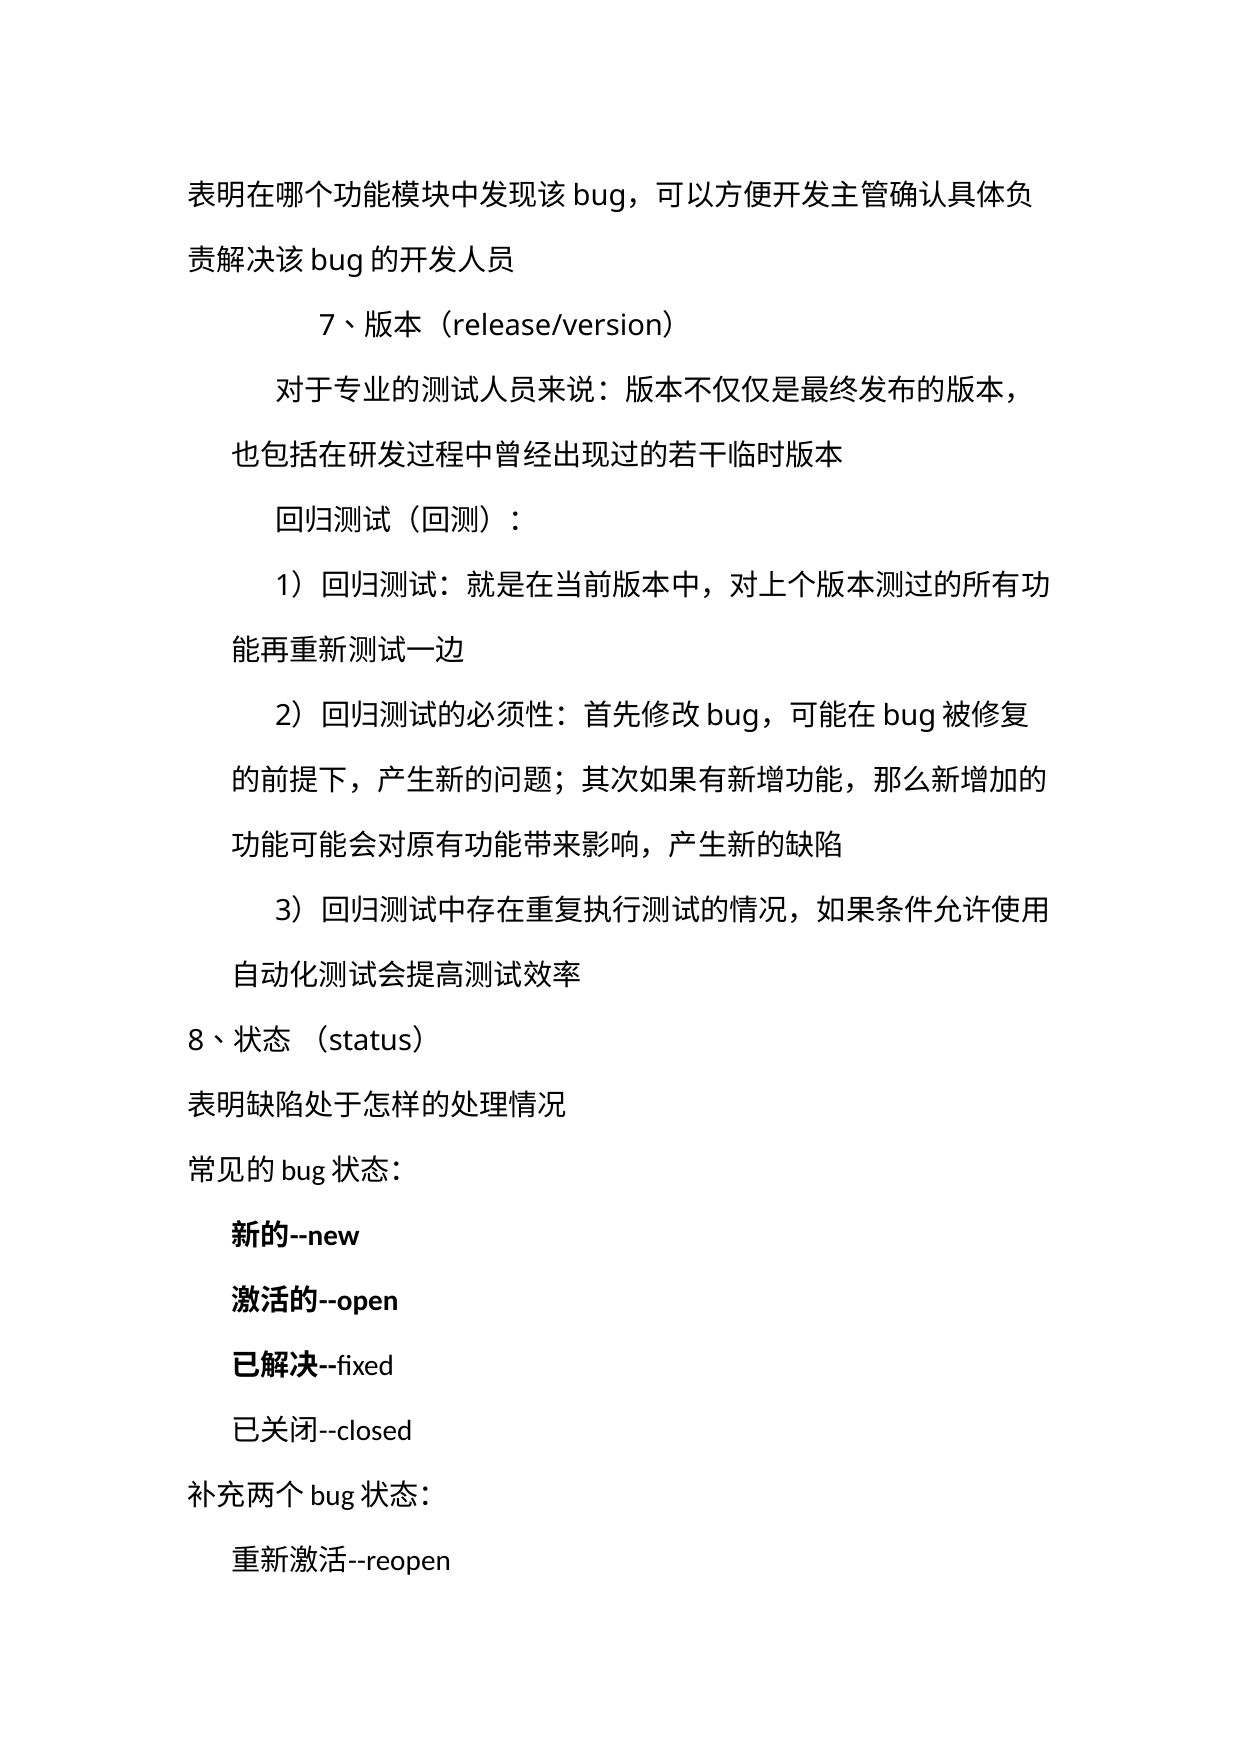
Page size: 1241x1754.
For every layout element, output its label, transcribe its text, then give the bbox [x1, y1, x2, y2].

text 补充两个bug状态： [187, 1462, 1053, 1527]
list 版本（release/version） [275, 292, 1053, 357]
text 已解决--fixed [187, 1332, 1053, 1397]
list 回归测试中存在重复执行测试的情况，如果条件允许使用自动化测试会提高测试效率 [231, 877, 1053, 1007]
text 重新激活--reopen [187, 1527, 1053, 1592]
list 对于专业的测试人员来说：版本不仅仅是最终发布的版本，也包括在研发过程中曾经出现过的若干临时版本 [231, 357, 1053, 487]
list 回归测试（回测）： [231, 487, 1053, 552]
list 回归测试的必须性：首先修改bug，可能在bug被修复的前提下，产生新的问题；其次如果有新增功能，那么新增加的功能可能会对原有功能带来影响，产生新的缺陷 [231, 682, 1053, 877]
list 表明缺陷处于怎样的处理情况 [187, 1072, 1053, 1137]
list 状态 （status） [187, 1007, 1053, 1072]
text 激活的--open [187, 1267, 1053, 1332]
text 常见的bug状态： [187, 1137, 1053, 1202]
text 新的--new [187, 1202, 1053, 1267]
list 回归测试：就是在当前版本中，对上个版本测过的所有功能再重新测试一边 [231, 552, 1053, 682]
text 已关闭--closed [187, 1397, 1053, 1462]
list 表明在哪个功能模块中发现该bug，可以方便开发主管确认具体负责解决该bug的开发人员 [187, 162, 1053, 292]
